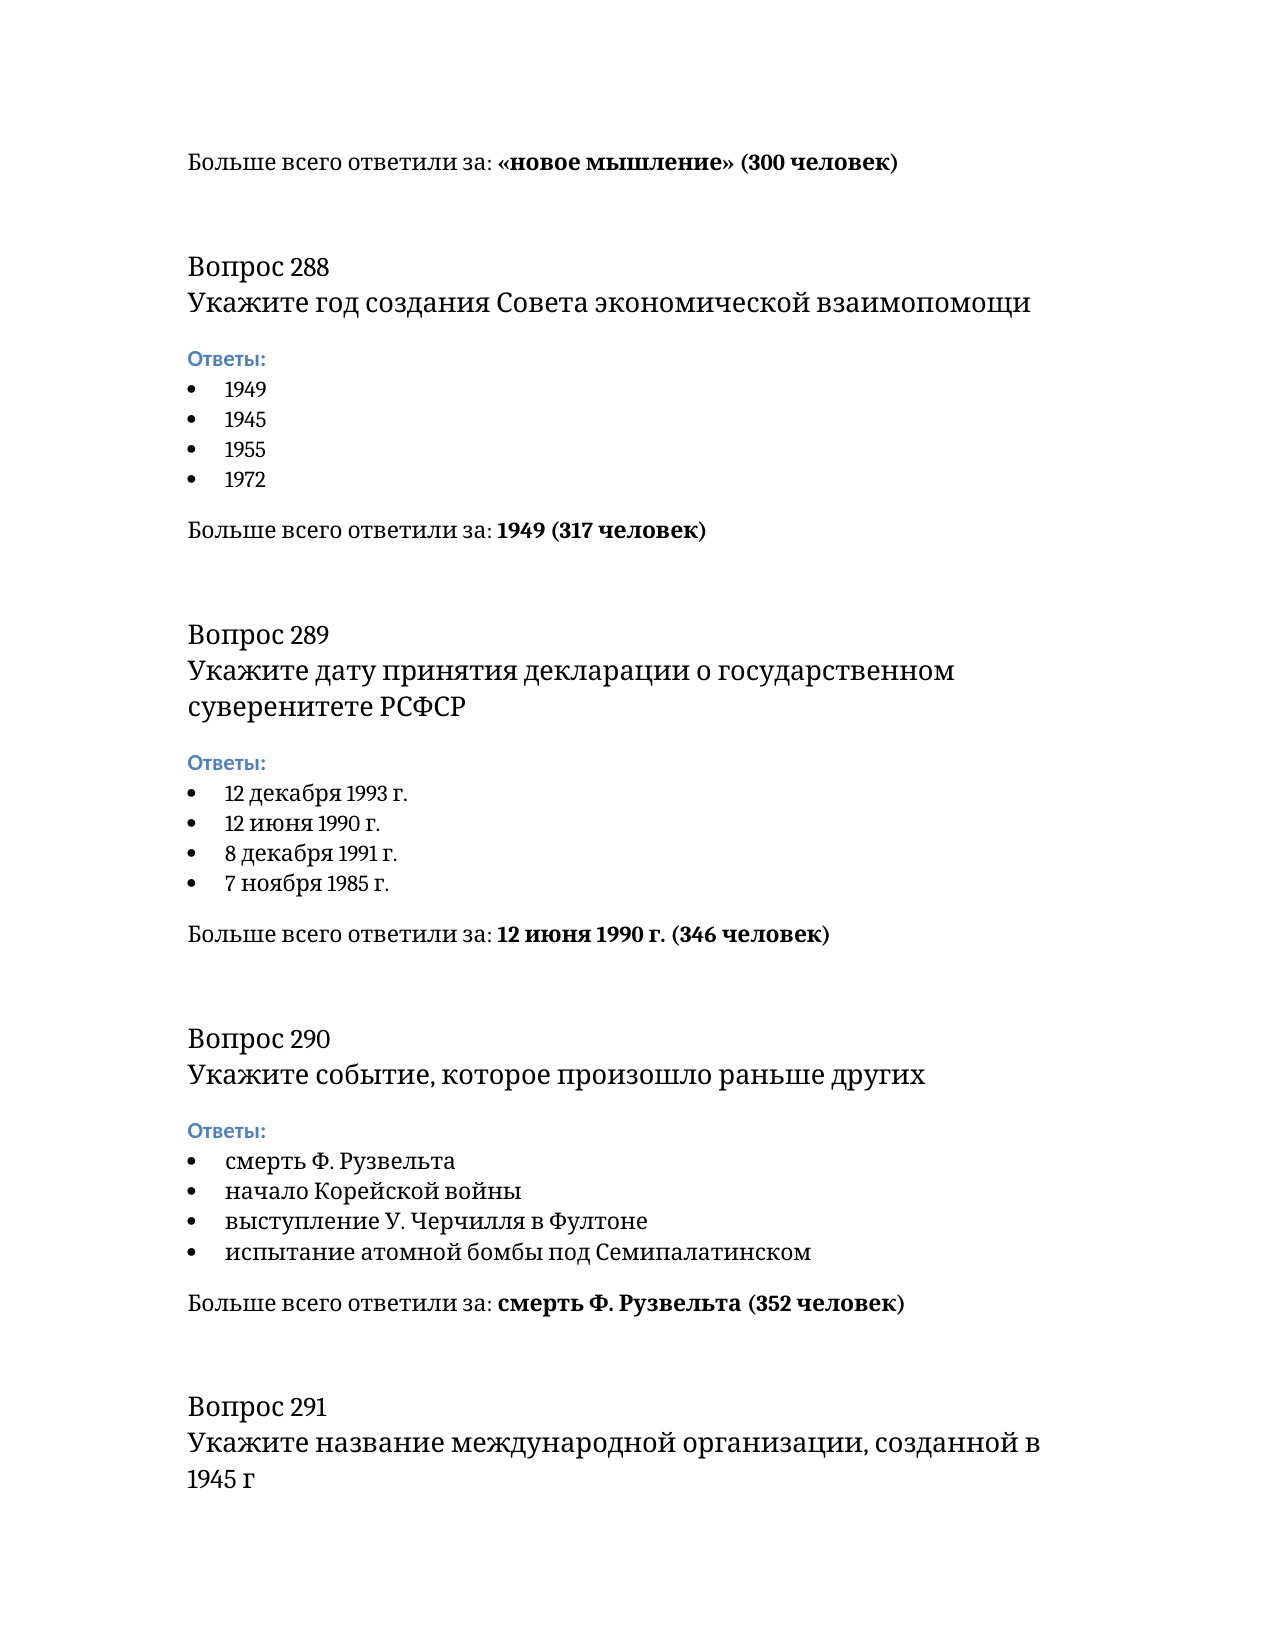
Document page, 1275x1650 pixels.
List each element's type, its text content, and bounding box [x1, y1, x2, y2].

list 12 июня 1990 г. [187, 811, 1087, 837]
text Больше всего ответили за: «новое мышление» (300 человек) [187, 150, 1087, 176]
list 7 ноября 1985 г. [187, 871, 1087, 897]
text Больше всего ответили за: смерть Ф. Рузвельта (352 человек) [187, 1290, 1087, 1317]
list 1972 [187, 467, 1087, 493]
text Вопрос 291 Укажите название международной организации, созданной в 1945 г [187, 1392, 1087, 1495]
list 1955 [187, 437, 1087, 463]
subtitle Ответы: [187, 344, 1087, 372]
subtitle Ответы: [187, 748, 1087, 776]
list 12 декабря 1993 г. [187, 781, 1087, 807]
list 8 декабря 1991 г. [187, 841, 1087, 867]
list смерть Ф. Рузвельта [187, 1149, 1087, 1175]
text Больше всего ответили за: 12 июня 1990 г. (346 человек) [187, 922, 1087, 948]
text Больше всего ответили за: 1949 (317 человек) [187, 518, 1087, 544]
list 1945 [187, 407, 1087, 433]
list начало Корейской войны [187, 1179, 1087, 1205]
text Вопрос 289 Укажите дату принятия декларации о государственном суверенитете РСФСР [187, 620, 1087, 723]
list 1949 [187, 377, 1087, 403]
subtitle Ответы: [187, 1117, 1087, 1144]
list испытание атомной бомбы под Семипалатинском [187, 1239, 1087, 1266]
list выступление У. Черчилля в Фултоне [187, 1209, 1087, 1236]
text Вопрос 288 Укажите год создания Совета экономической взаимопомощи [187, 252, 1087, 319]
text Вопрос 290 Укажите событие, которое произошло раньше других [187, 1024, 1087, 1091]
